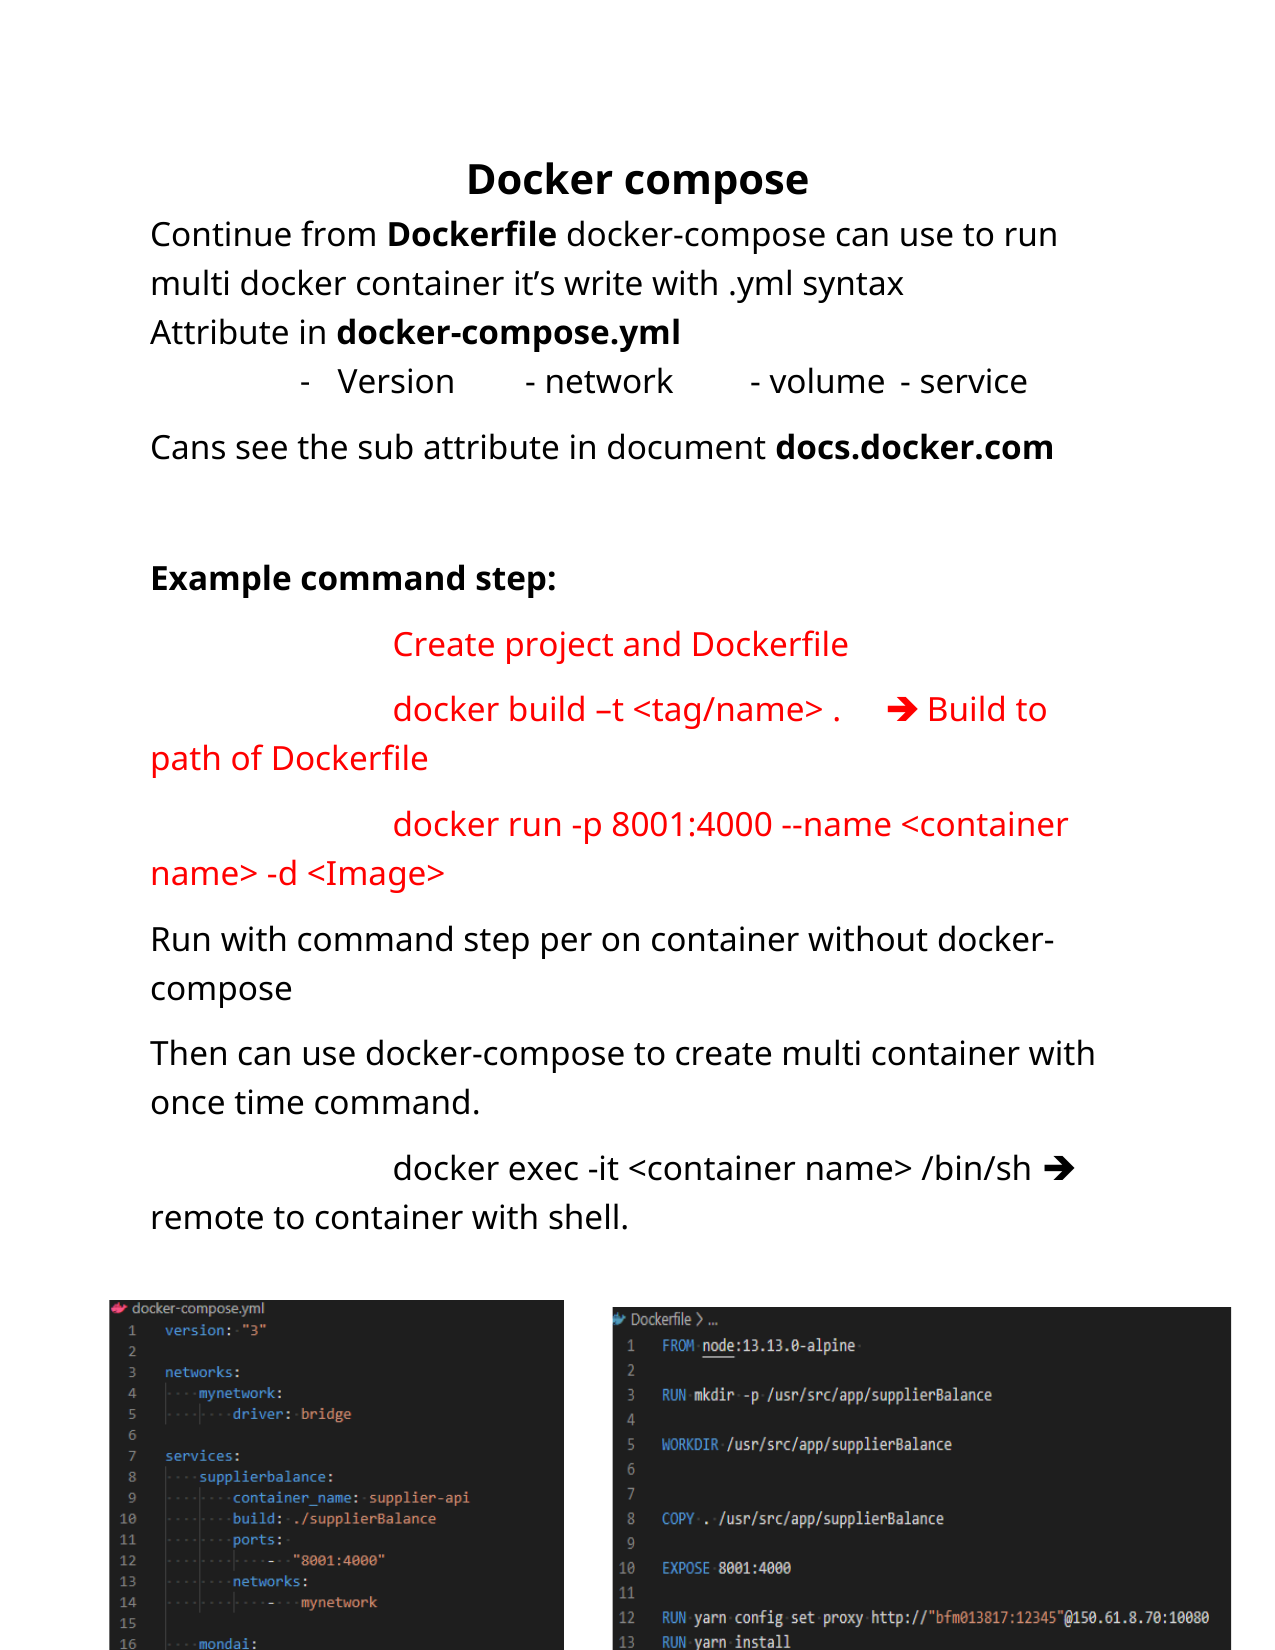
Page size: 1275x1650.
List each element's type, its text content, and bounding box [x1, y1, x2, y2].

text docker run -p 8001:4000 --name <container name> -d <Image> [150, 801, 1125, 895]
text docker exec -it <container name> /bin/sh remote to container with shell. [150, 1144, 1125, 1239]
text Run with command step per on container without docker-compose [150, 915, 1125, 1010]
text docker build –t <tag/name> . Build to path of Dockerfile [150, 686, 1125, 781]
picture [109, 1300, 564, 1650]
list Version - network - volume - service [300, 358, 1125, 403]
picture [612, 1307, 1232, 1650]
text Then can use docker-compose to create multi container with once time command. [150, 1030, 1125, 1124]
text Create project and Dockerfile [150, 621, 1125, 666]
list Docker compose [150, 150, 1125, 207]
text Cans see the sub attribute in document docs.docker.com [150, 424, 1125, 469]
list Continue from Dockerfile docker-compose can use to run multi docker container it’s write with .yml syntax [150, 211, 1125, 306]
list Attribute in docker-compose.yml [150, 309, 1125, 354]
text Example command step: [150, 555, 1125, 600]
